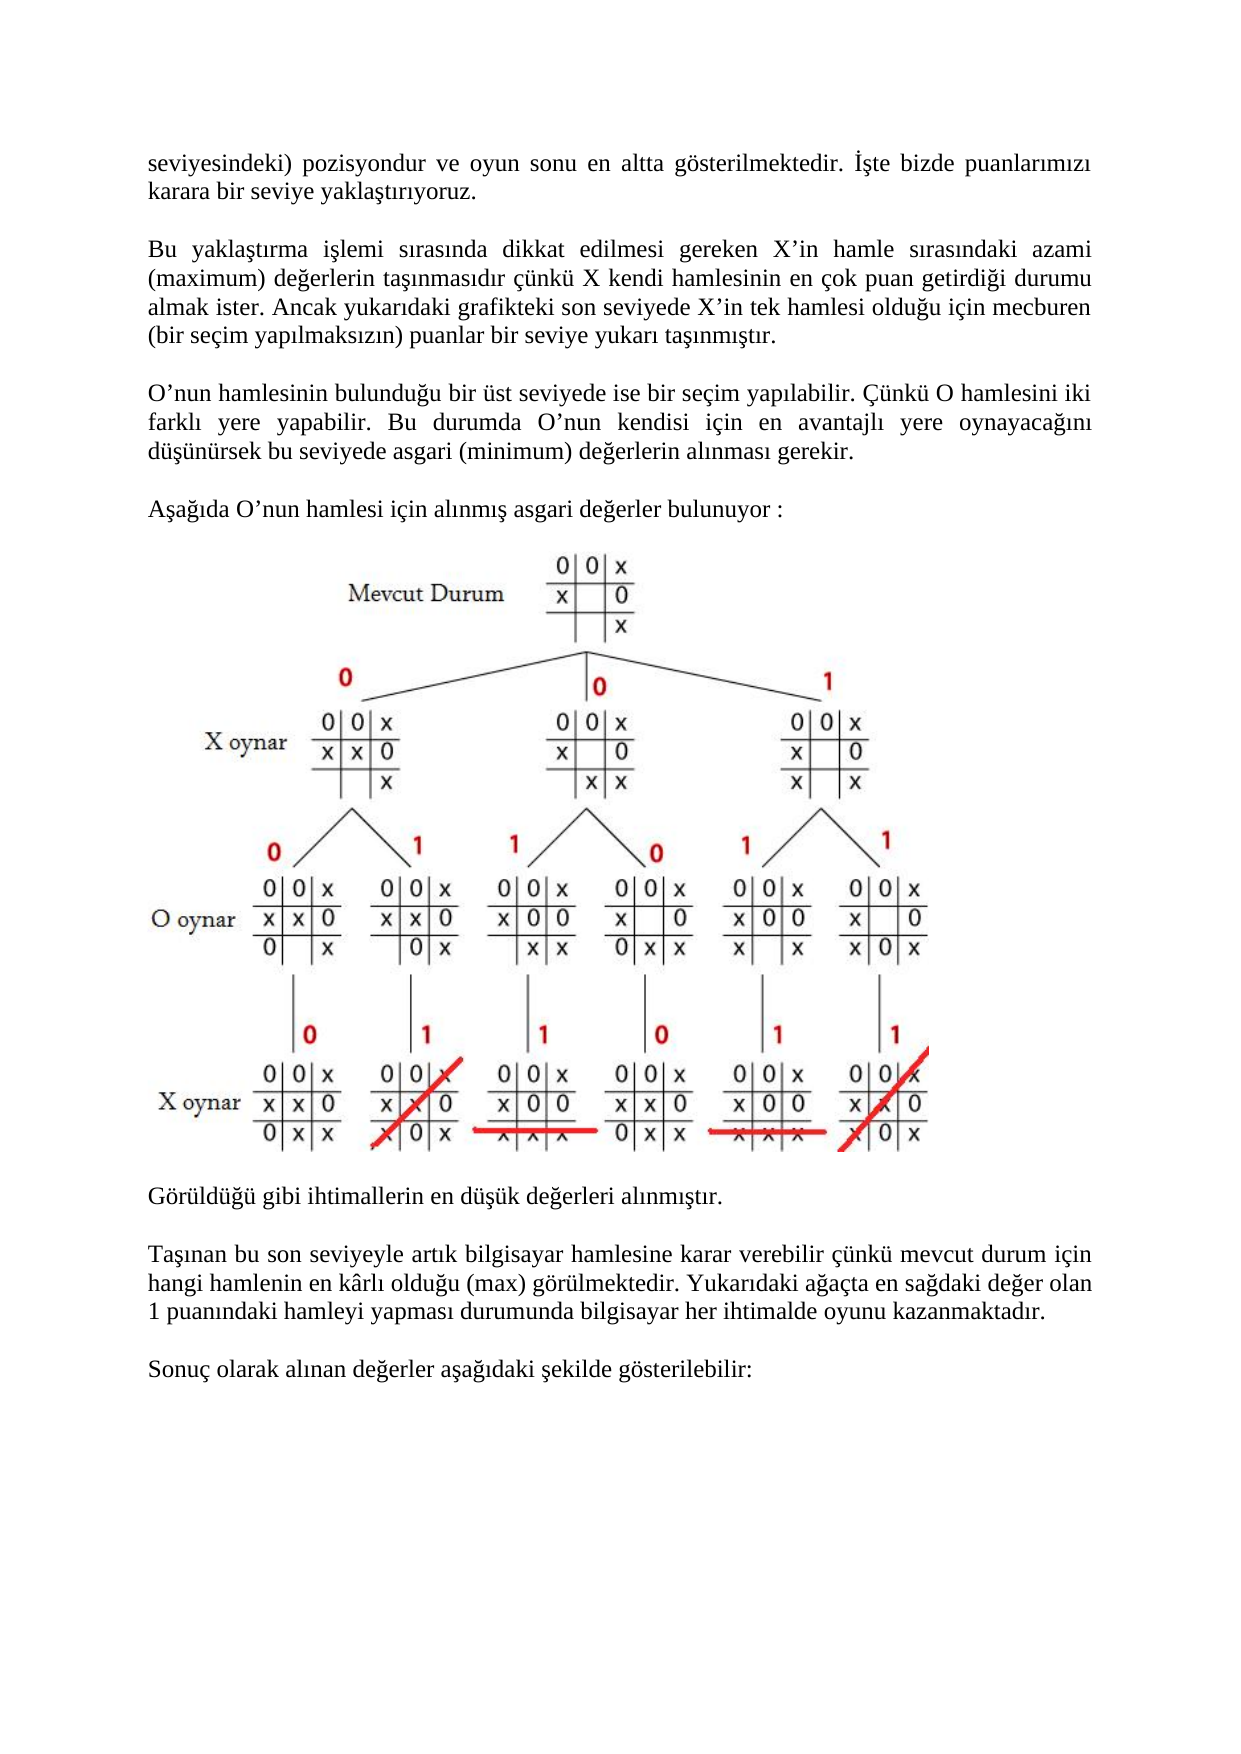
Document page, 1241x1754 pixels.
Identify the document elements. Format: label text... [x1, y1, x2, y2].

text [148, 148, 1093, 205]
text Sonuç olarak alınan değerler aşağıdaki şekilde gösterilebilir: [148, 1354, 1093, 1383]
picture [147, 551, 929, 1152]
text O’nun hamlesinin bulunduğu bir üst seviyede ise bir seçim yapılabilir. Çünkü O hamlesini iki farklı yere yapabilir. Bu durumda O’nun kendisi için en avantajlı yere oynayacağını düşünürsek bu seviyede asgari (minimum) değerlerin alınması gerekir. [148, 378, 1093, 465]
text Görüldüğü gibi ihtimallerin en düşük değerleri alınmıştır. [148, 1181, 1093, 1210]
text Taşınan bu son seviyeyle artık bilgisayar hamlesine karar verebilir çünkü mevcut durum için hangi hamlenin en kârlı olduğu (max) görülmektedir. Yukarıdaki ağaçta en sağdaki değer olan 1 puanındaki hamleyi yapması durumunda bilgisayar her ihtimalde oyunu kazanmaktadır. [148, 1239, 1093, 1325]
text Bu yaklaştırma işlemi sırasında dikkat edilmesi gereken X’in hamle sırasındaki azami (maximum) değerlerin taşınmasıdır çünkü X kendi hamlesinin en çok puan getirdiği durumu almak ister. Ancak yukarıdaki grafikteki son seviyede X’in tek hamlesi olduğu için mecburen (bir seçim yapılmaksızın) puanlar bir seviye yukarı taşınmıştır. [148, 234, 1093, 349]
text Aşağıda O’nun hamlesi için alınmış asgari değerler bulunuyor : [148, 494, 1093, 523]
